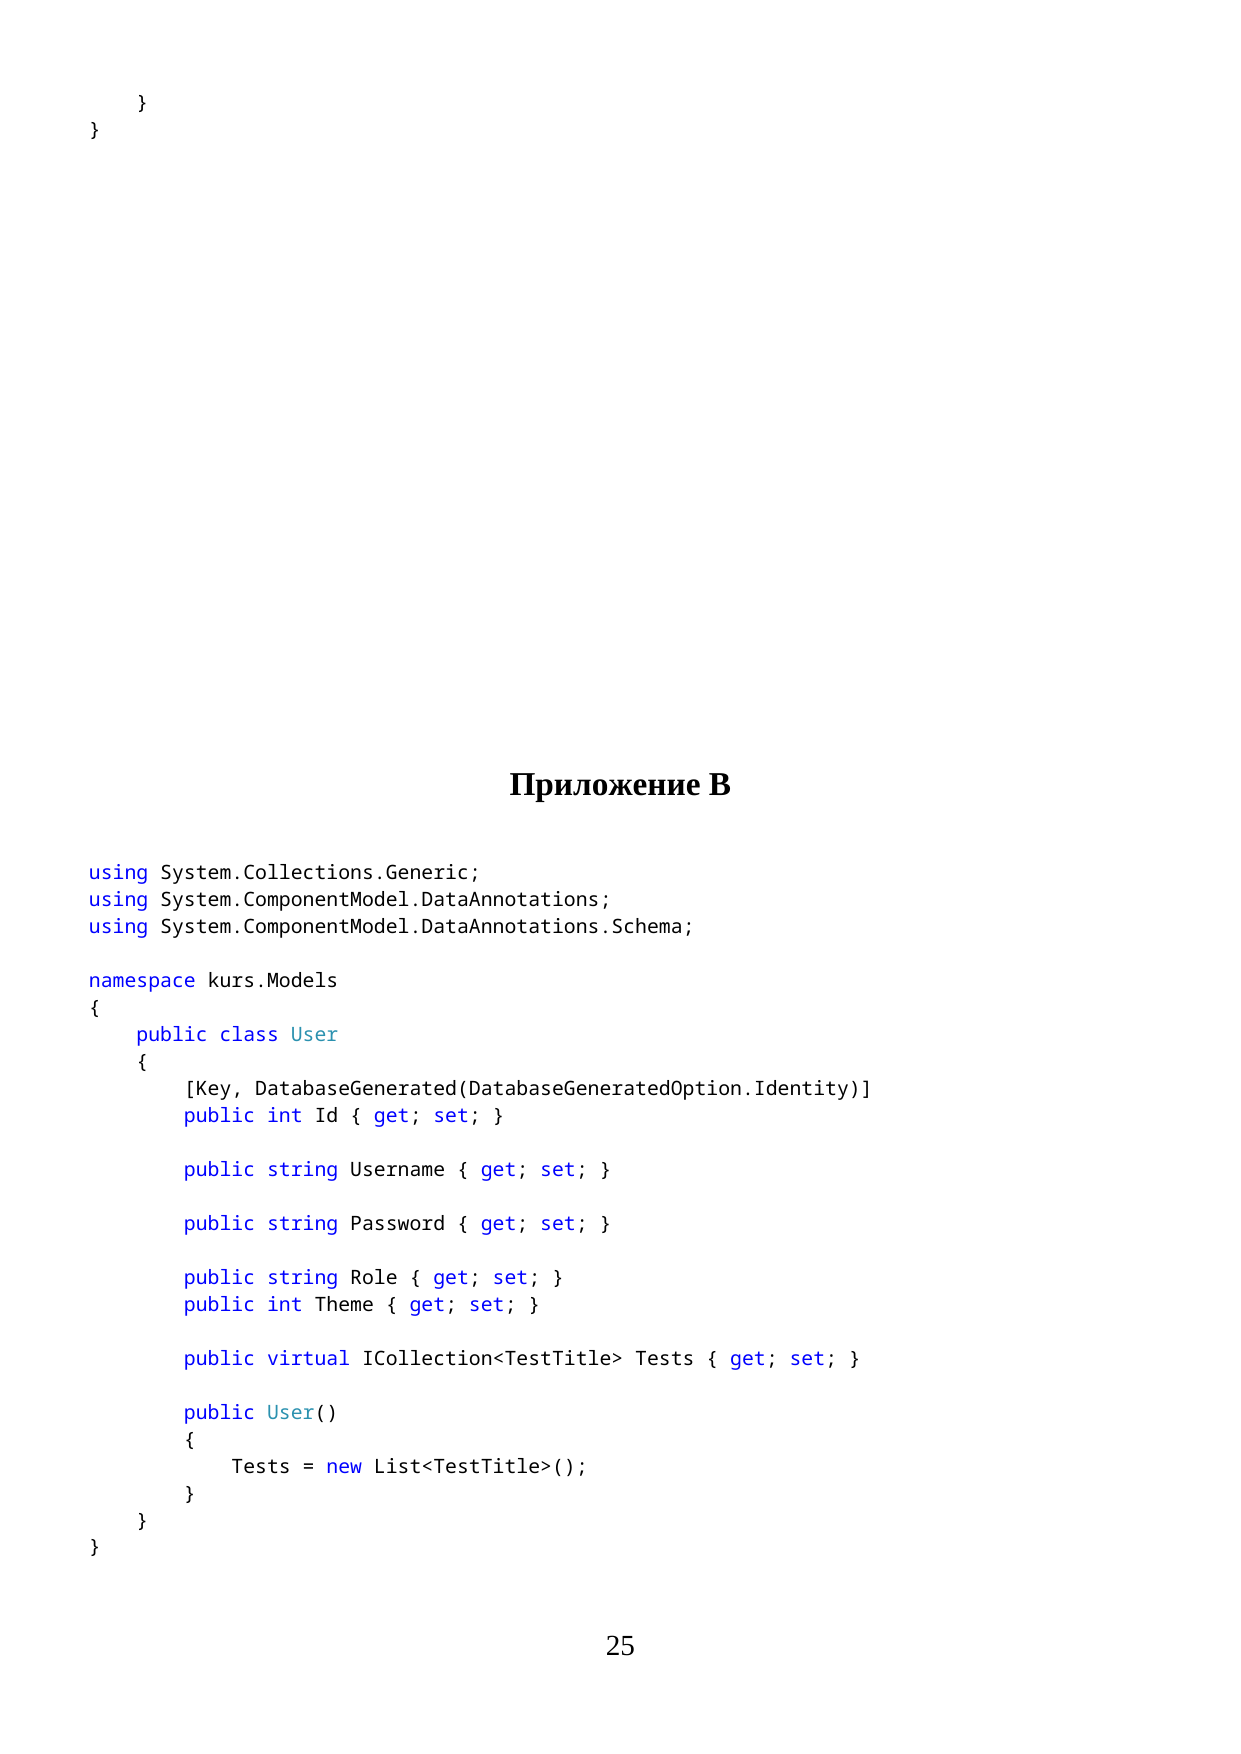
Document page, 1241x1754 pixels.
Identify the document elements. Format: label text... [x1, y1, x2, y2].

text public int Id { get; set; } [89, 1101, 1152, 1128]
text { [89, 1047, 1152, 1074]
text { [89, 993, 1152, 1020]
text public string Username { get; set; } [89, 1155, 1152, 1182]
text } [89, 1506, 1152, 1533]
text [Key, DatabaseGenerated(DatabaseGeneratedOption.Identity)] [89, 1074, 1152, 1101]
text using System.ComponentModel.DataAnnotations; [89, 885, 1152, 912]
subtitle Приложение В [89, 764, 1152, 802]
text public class User [89, 1020, 1152, 1047]
text public virtual ICollection<TestTitle> Tests { get; set; } [89, 1344, 1152, 1371]
text namespace kurs.Models [89, 966, 1152, 993]
text public string Role { get; set; } [89, 1263, 1152, 1290]
text public User() [89, 1398, 1152, 1425]
text using System.ComponentModel.DataAnnotations.Schema; [89, 912, 1152, 939]
text } [89, 116, 1152, 143]
text } [89, 89, 1152, 116]
text Tests = new List<TestTitle>(); [89, 1452, 1152, 1479]
text } [89, 1533, 1152, 1560]
text public string Password { get; set; } [89, 1209, 1152, 1236]
text public int Theme { get; set; } [89, 1290, 1152, 1317]
text { [89, 1425, 1152, 1452]
text using System.Collections.Generic; [89, 858, 1152, 885]
text } [89, 1479, 1152, 1506]
